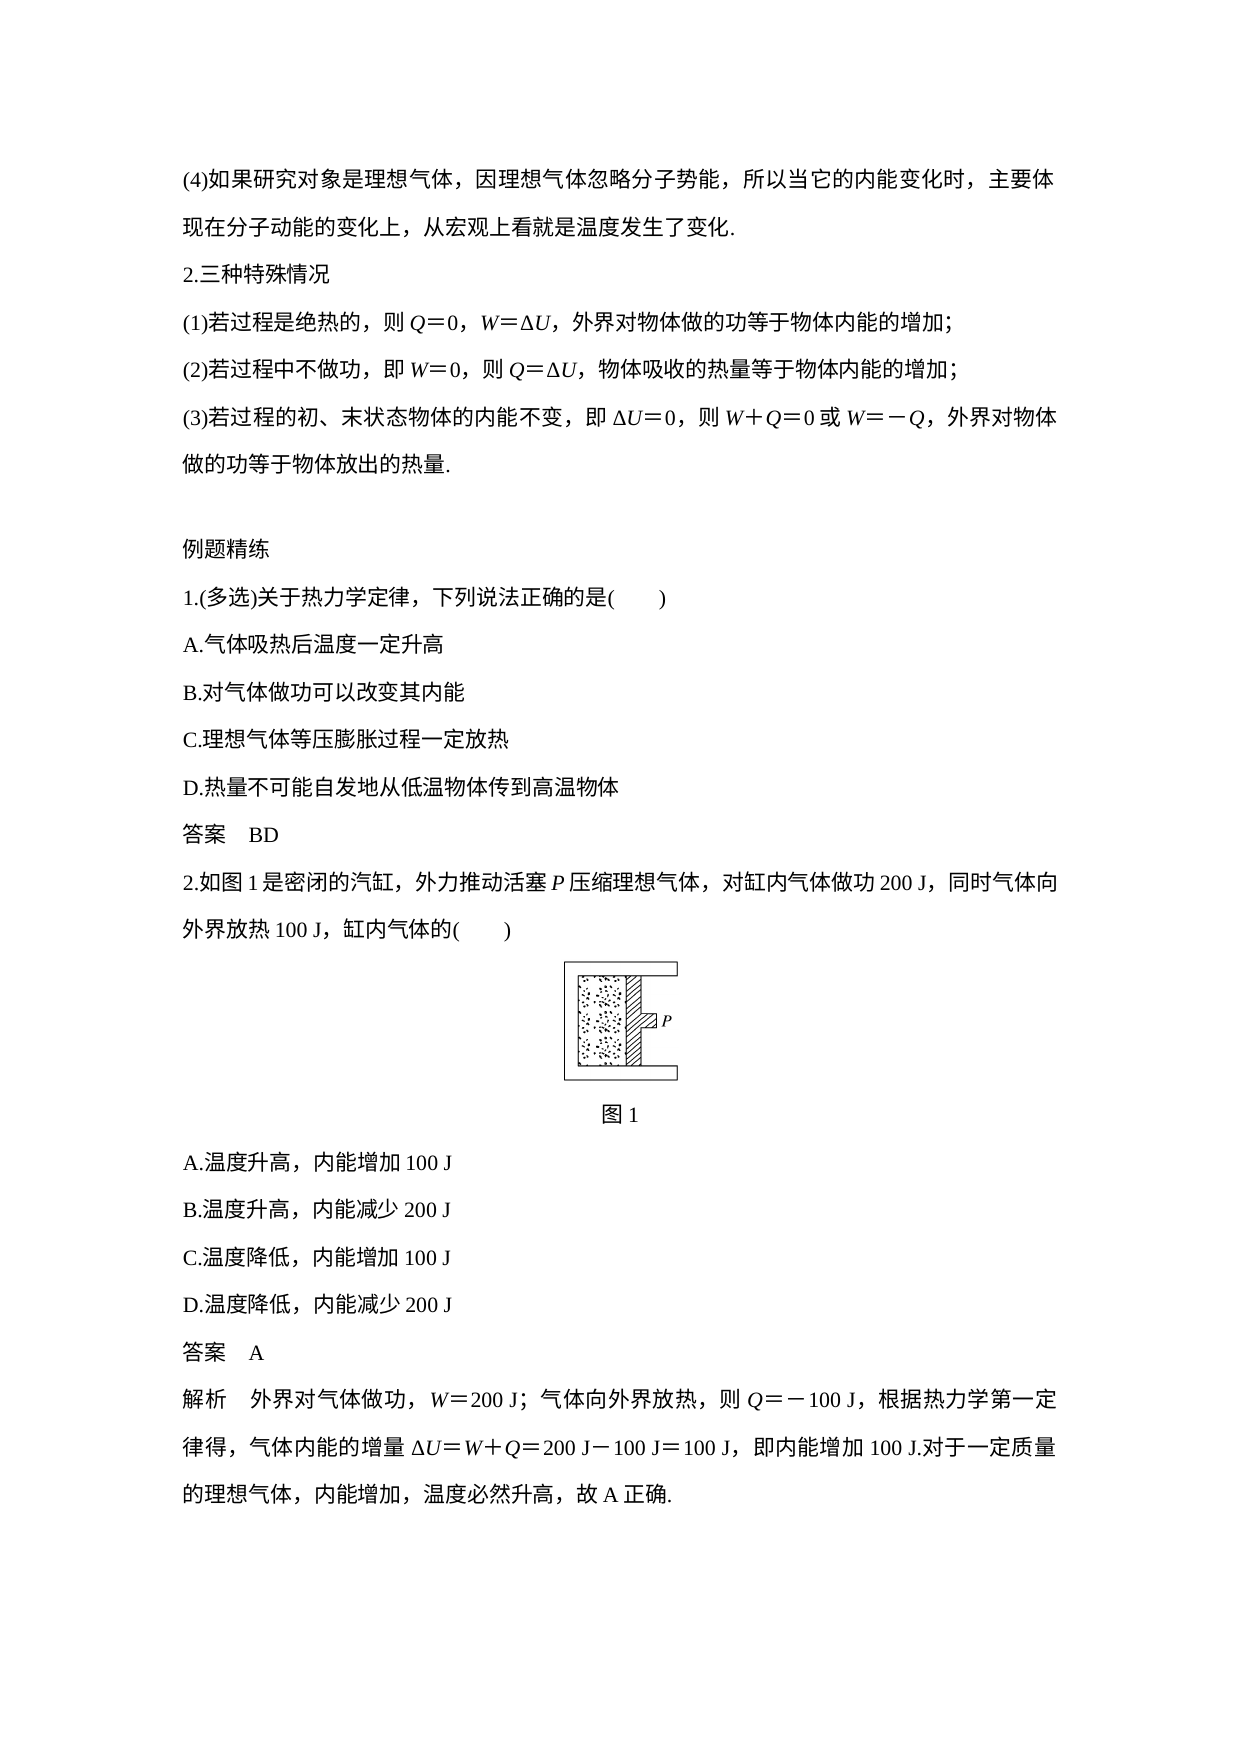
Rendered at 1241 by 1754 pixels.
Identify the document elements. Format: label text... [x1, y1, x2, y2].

text 例题精练 [183, 532, 1058, 564]
text D.热量不可能自发地从低温物体传到高温物体 [183, 770, 1058, 801]
text 2.如图1是密闭的汽缸，外力推动活塞P压缩理想气体，对缸内气体做功200 J，同时气体向外界放热100 J，缸内气体的( ) [183, 865, 1058, 944]
text A.温度升高，内能增加100 J [183, 1144, 1058, 1176]
text (3)若过程的初、末状态物体的内能不变，即ΔU＝0，则W＋Q＝0或W＝－Q，外界对物体做的功等于物体放出的热量. [183, 399, 1058, 479]
text C.温度降低，内能增加100 J [183, 1239, 1058, 1271]
text (4)如果研究对象是理想气体，因理想气体忽略分子势能，所以当它的内能变化时，主要体现在分子动能的变化上，从宏观上看就是温度发生了变化. [183, 162, 1058, 241]
text (2)若过程中不做功，即W＝0，则Q＝ΔU，物体吸收的热量等于物体内能的增加； [183, 352, 1058, 384]
text 解析 外界对气体做功，W＝200 J；气体向外界放热，则Q＝－100 J，根据热力学第一定律得，气体内能的增量ΔU＝W＋Q＝200 J－100 J＝100 J，即内能增加100 J.对于一定质量的理想气体，内能增加，温度必然升高，故A正确. [183, 1382, 1058, 1509]
picture [561, 959, 679, 1083]
text 答案 A [183, 1334, 1058, 1366]
text 答案 BD [183, 817, 1058, 849]
text 图1 [183, 1097, 1058, 1129]
text D.温度降低，内能减少200 J [183, 1287, 1058, 1319]
text B.温度升高，内能减少200 J [183, 1192, 1058, 1224]
text A.气体吸热后温度一定升高 [183, 627, 1058, 659]
text B.对气体做功可以改变其内能 [183, 675, 1058, 706]
text 2.三种特殊情况 [183, 257, 1058, 289]
text 1.(多选)关于热力学定律，下列说法正确的是( ) [183, 580, 1058, 611]
text (1)若过程是绝热的，则Q＝0，W＝ΔU，外界对物体做的功等于物体内能的增加； [183, 304, 1058, 336]
text C.理想气体等压膨胀过程一定放热 [183, 722, 1058, 754]
